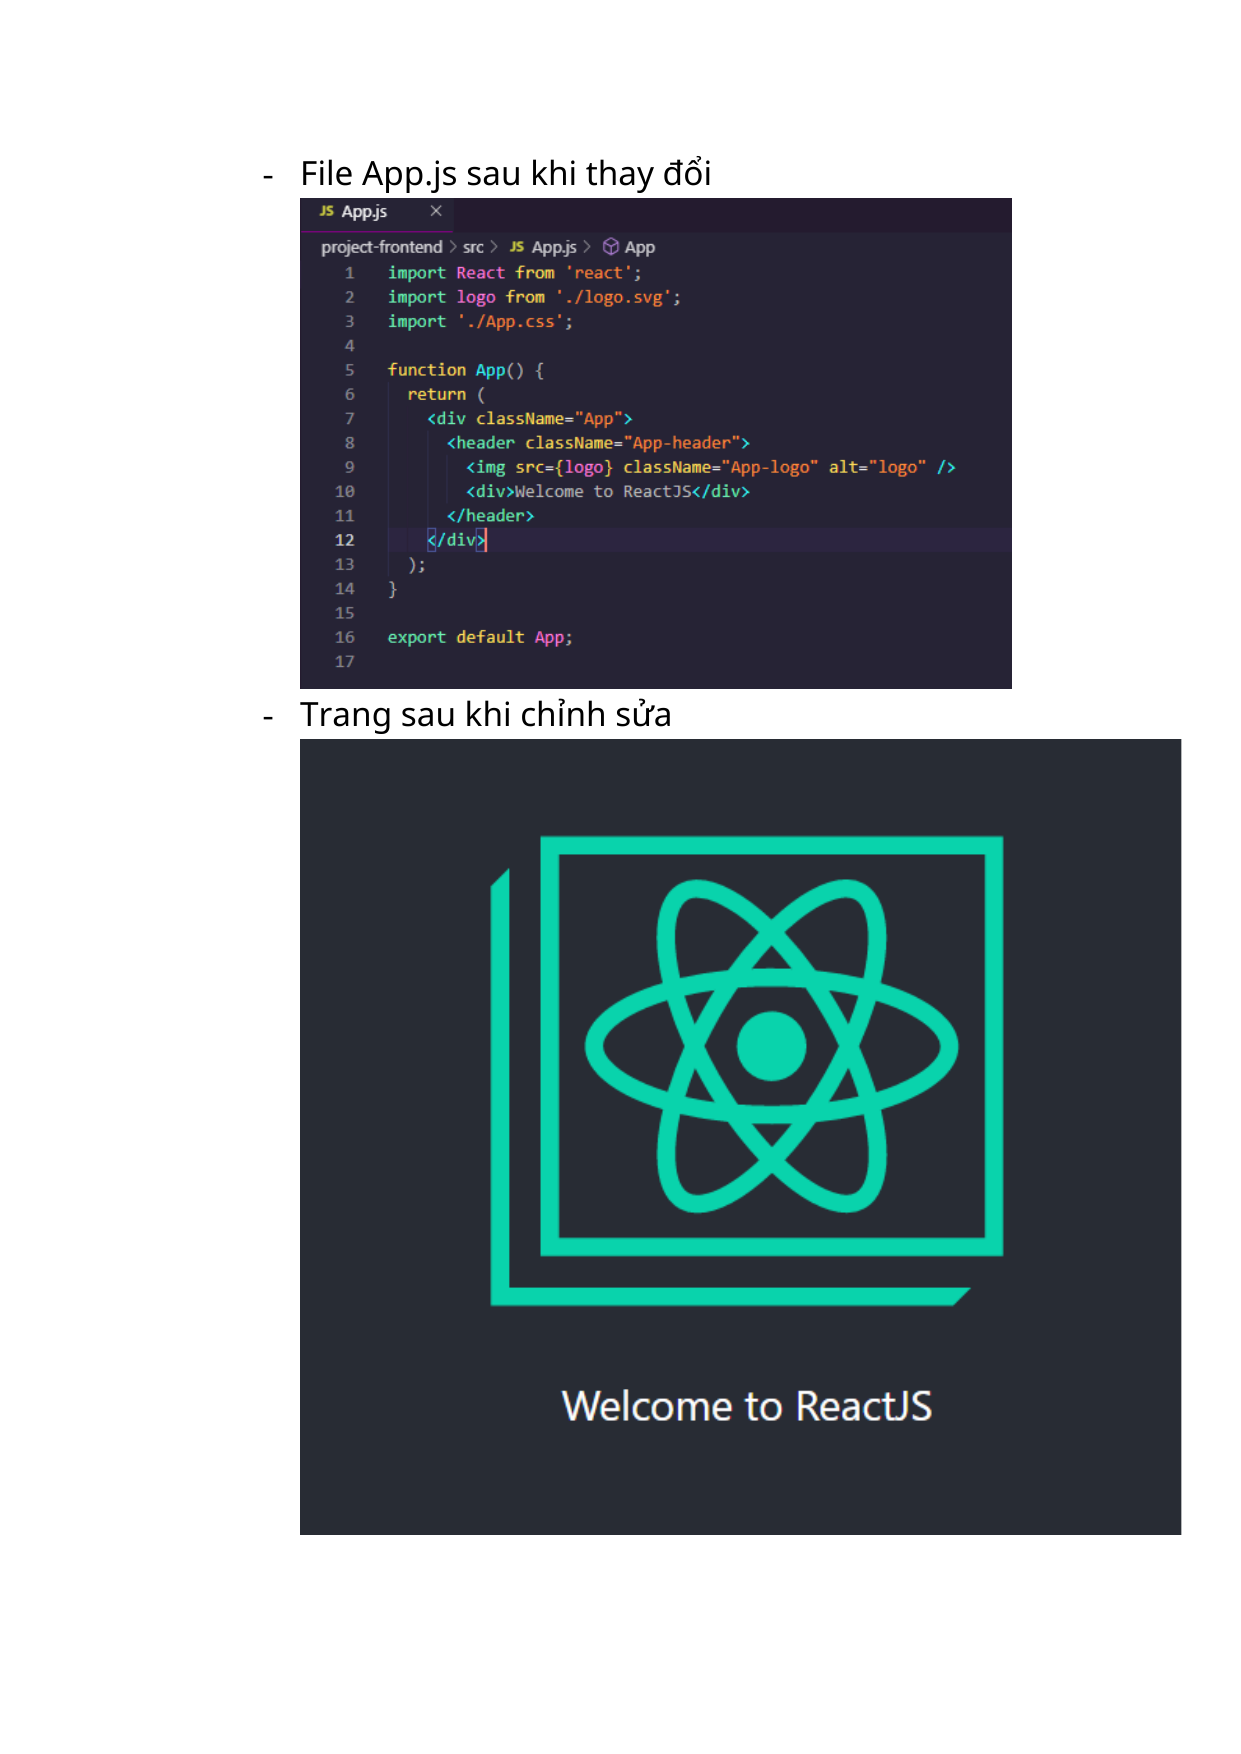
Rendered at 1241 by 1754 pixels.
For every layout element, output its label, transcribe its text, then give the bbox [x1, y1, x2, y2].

list File App.js sau khi thay đổi [262, 150, 1090, 195]
list Trang sau khi chỉnh sửa [262, 690, 1090, 736]
picture [300, 739, 1182, 1535]
picture [300, 198, 1012, 689]
